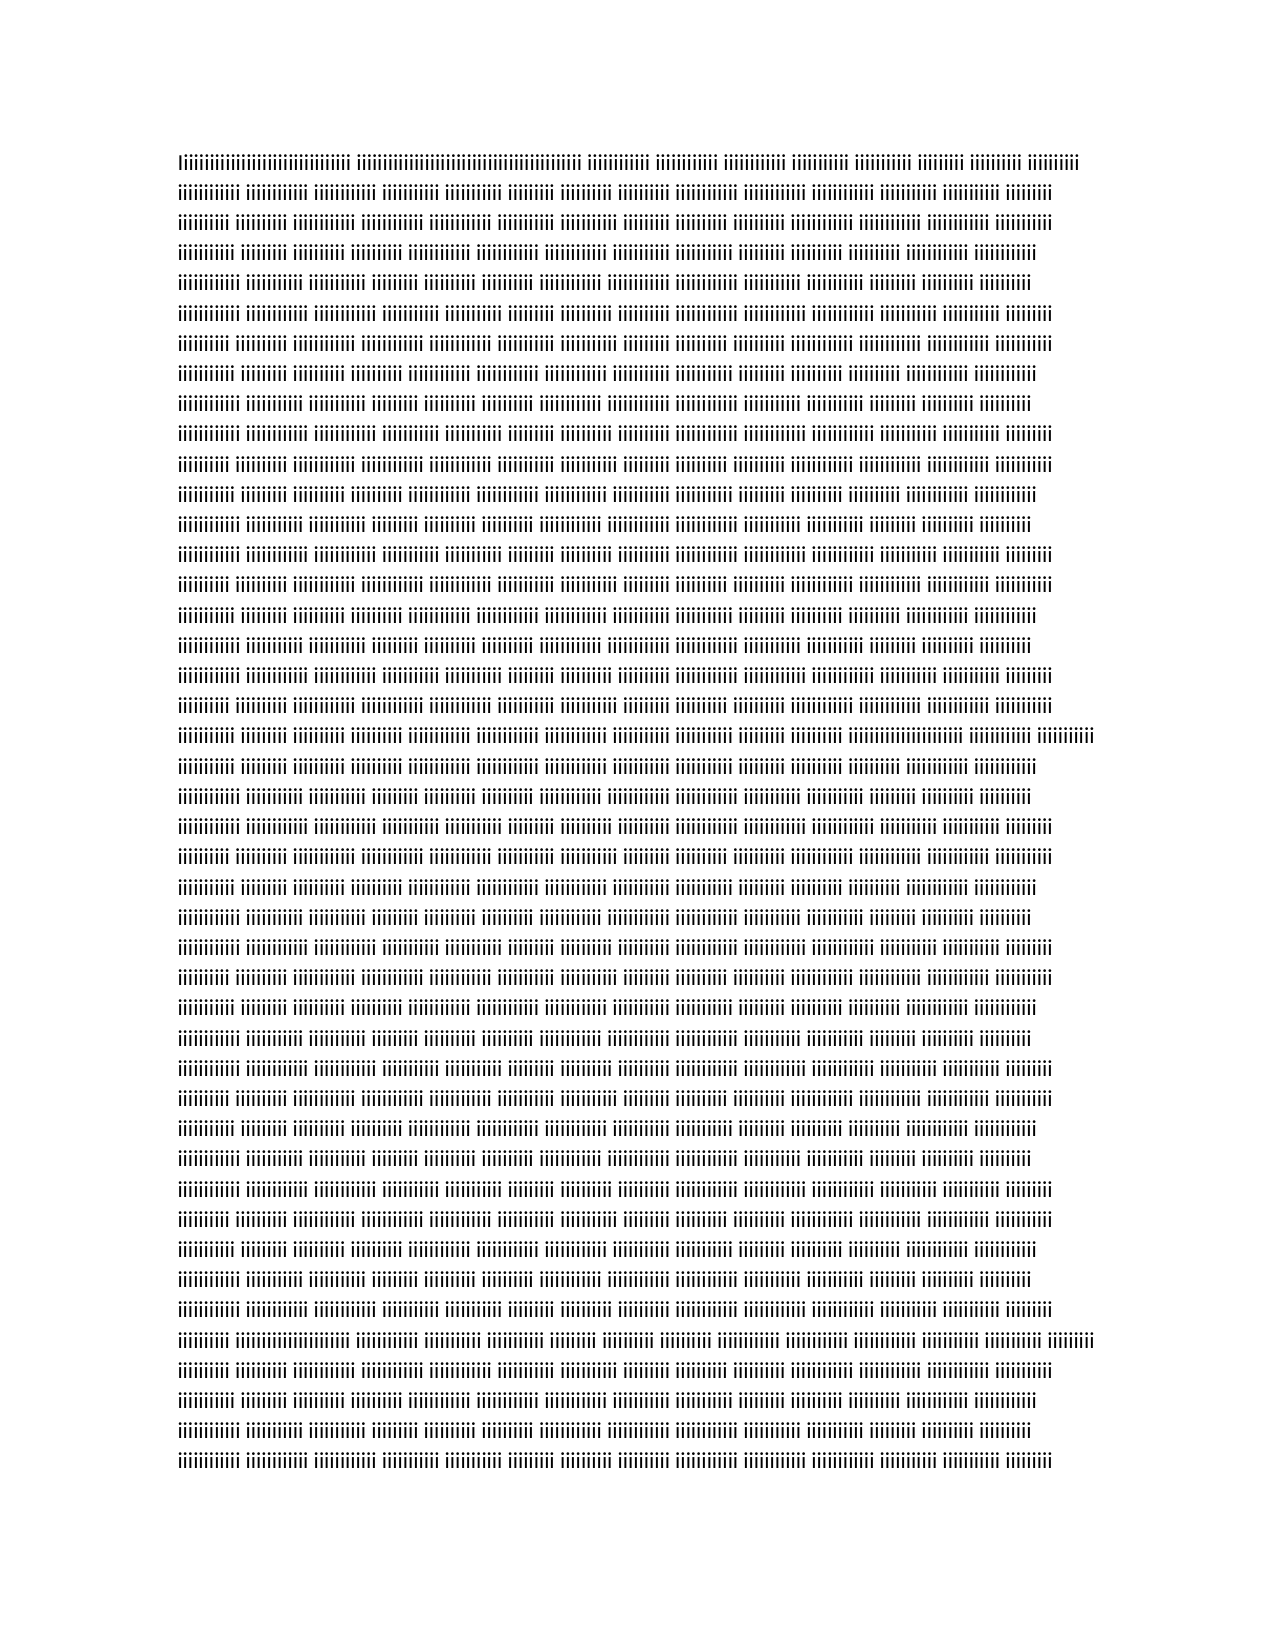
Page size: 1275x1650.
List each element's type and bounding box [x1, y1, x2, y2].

text [177, 148, 1098, 1474]
